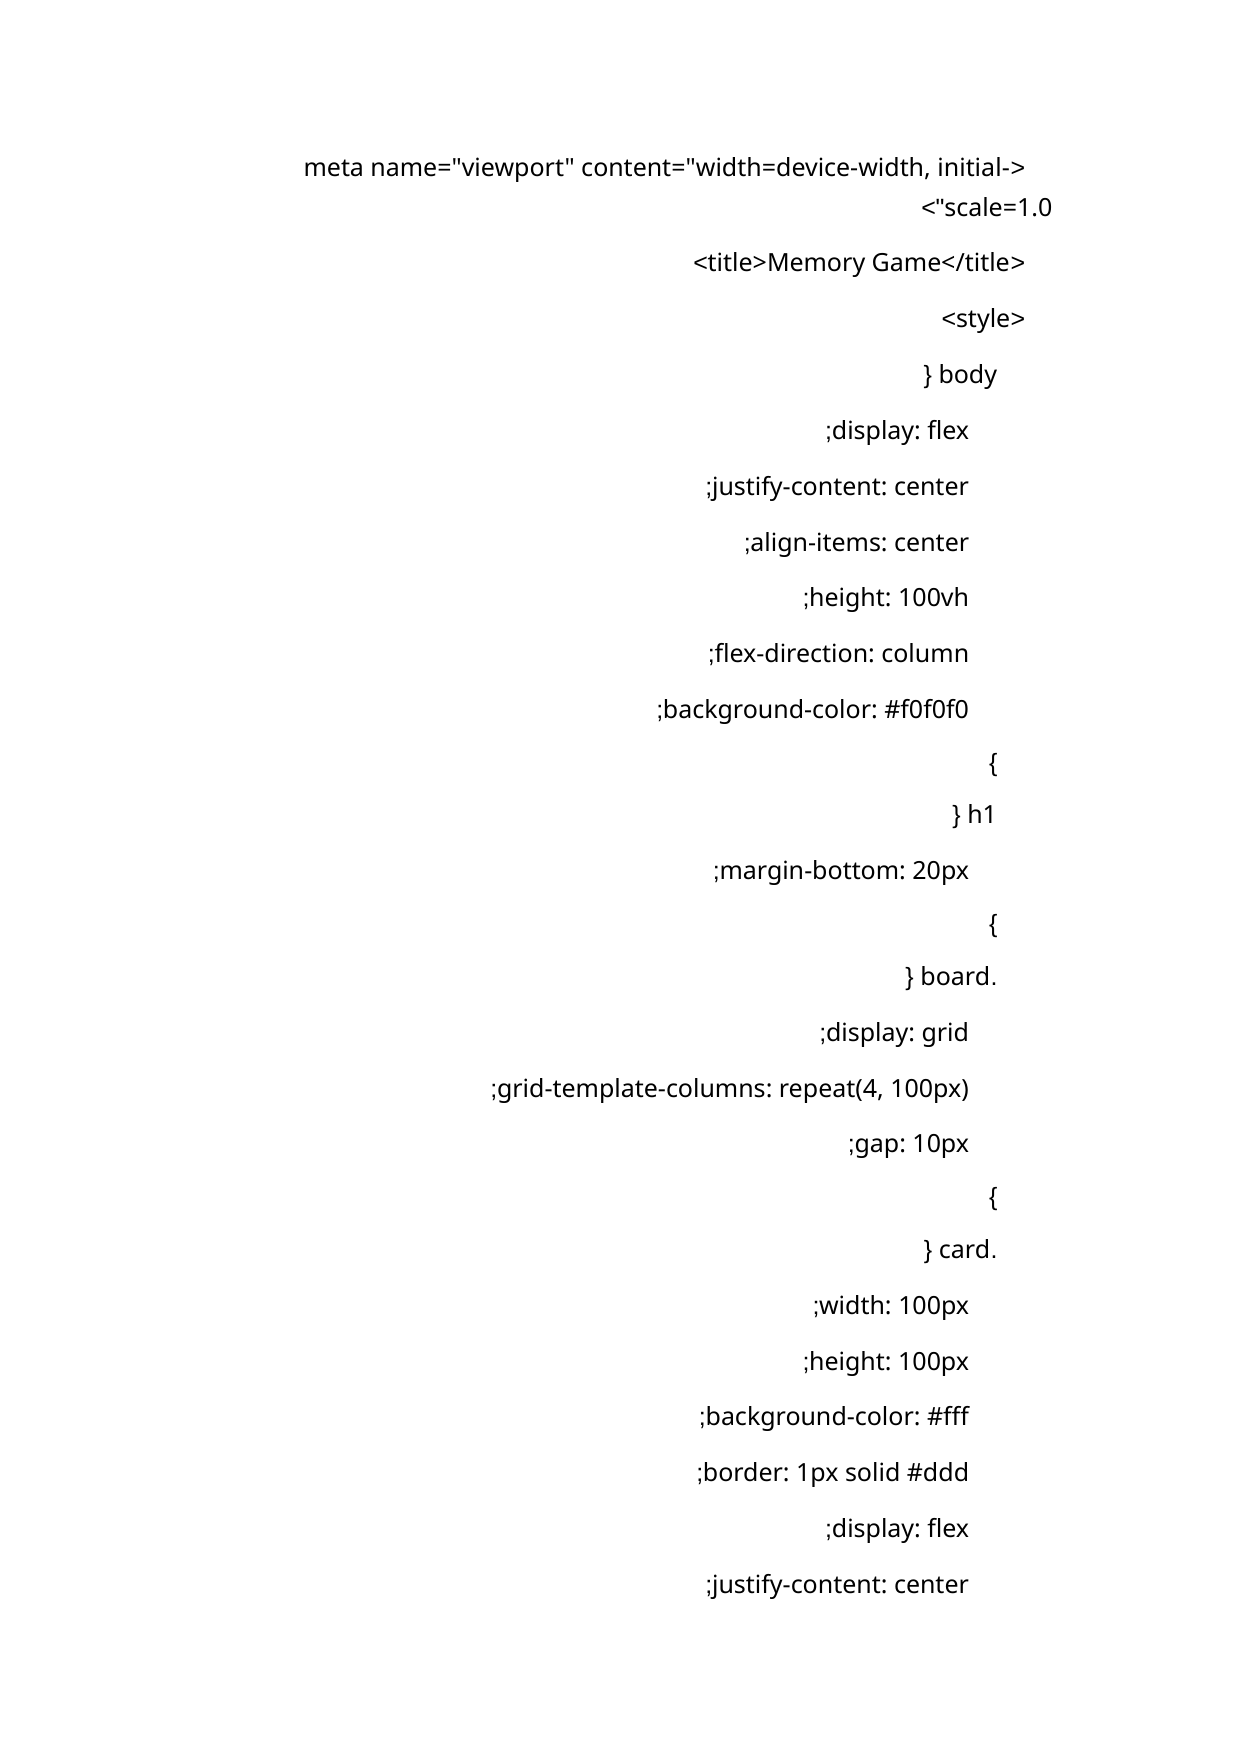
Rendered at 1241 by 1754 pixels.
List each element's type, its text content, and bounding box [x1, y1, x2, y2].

text gap: 10px; [187, 1126, 1053, 1160]
text margin-bottom: 20px; [187, 853, 1053, 887]
text justify-content: center; [187, 1567, 1053, 1601]
text .board { [187, 958, 1053, 993]
text border: 1px solid #ddd; [187, 1455, 1053, 1489]
text justify-content: center; [187, 468, 1053, 502]
text } [187, 909, 1053, 938]
text background-color: #fff; [187, 1399, 1053, 1433]
text } [187, 747, 1053, 776]
text width: 100px; [187, 1287, 1053, 1321]
text <style> [187, 301, 1053, 335]
text height: 100vh; [187, 580, 1053, 614]
text background-color: #f0f0f0; [187, 692, 1053, 726]
text align-items: center; [187, 524, 1053, 558]
text height: 100px; [187, 1343, 1053, 1377]
text } [187, 1182, 1053, 1211]
text grid-template-columns: repeat(4, 100px); [187, 1070, 1053, 1104]
text flex-direction: column; [187, 636, 1053, 670]
text <title>Memory Game</title> [187, 245, 1053, 279]
text h1 { [187, 797, 1053, 831]
text body { [187, 357, 1053, 391]
text display: flex; [187, 412, 1053, 447]
text <meta name="viewport" content="width=device-width, initial-scale=1.0"> [187, 150, 1053, 223]
text display: flex; [187, 1511, 1053, 1545]
text display: grid; [187, 1014, 1053, 1048]
text .card { [187, 1232, 1053, 1266]
